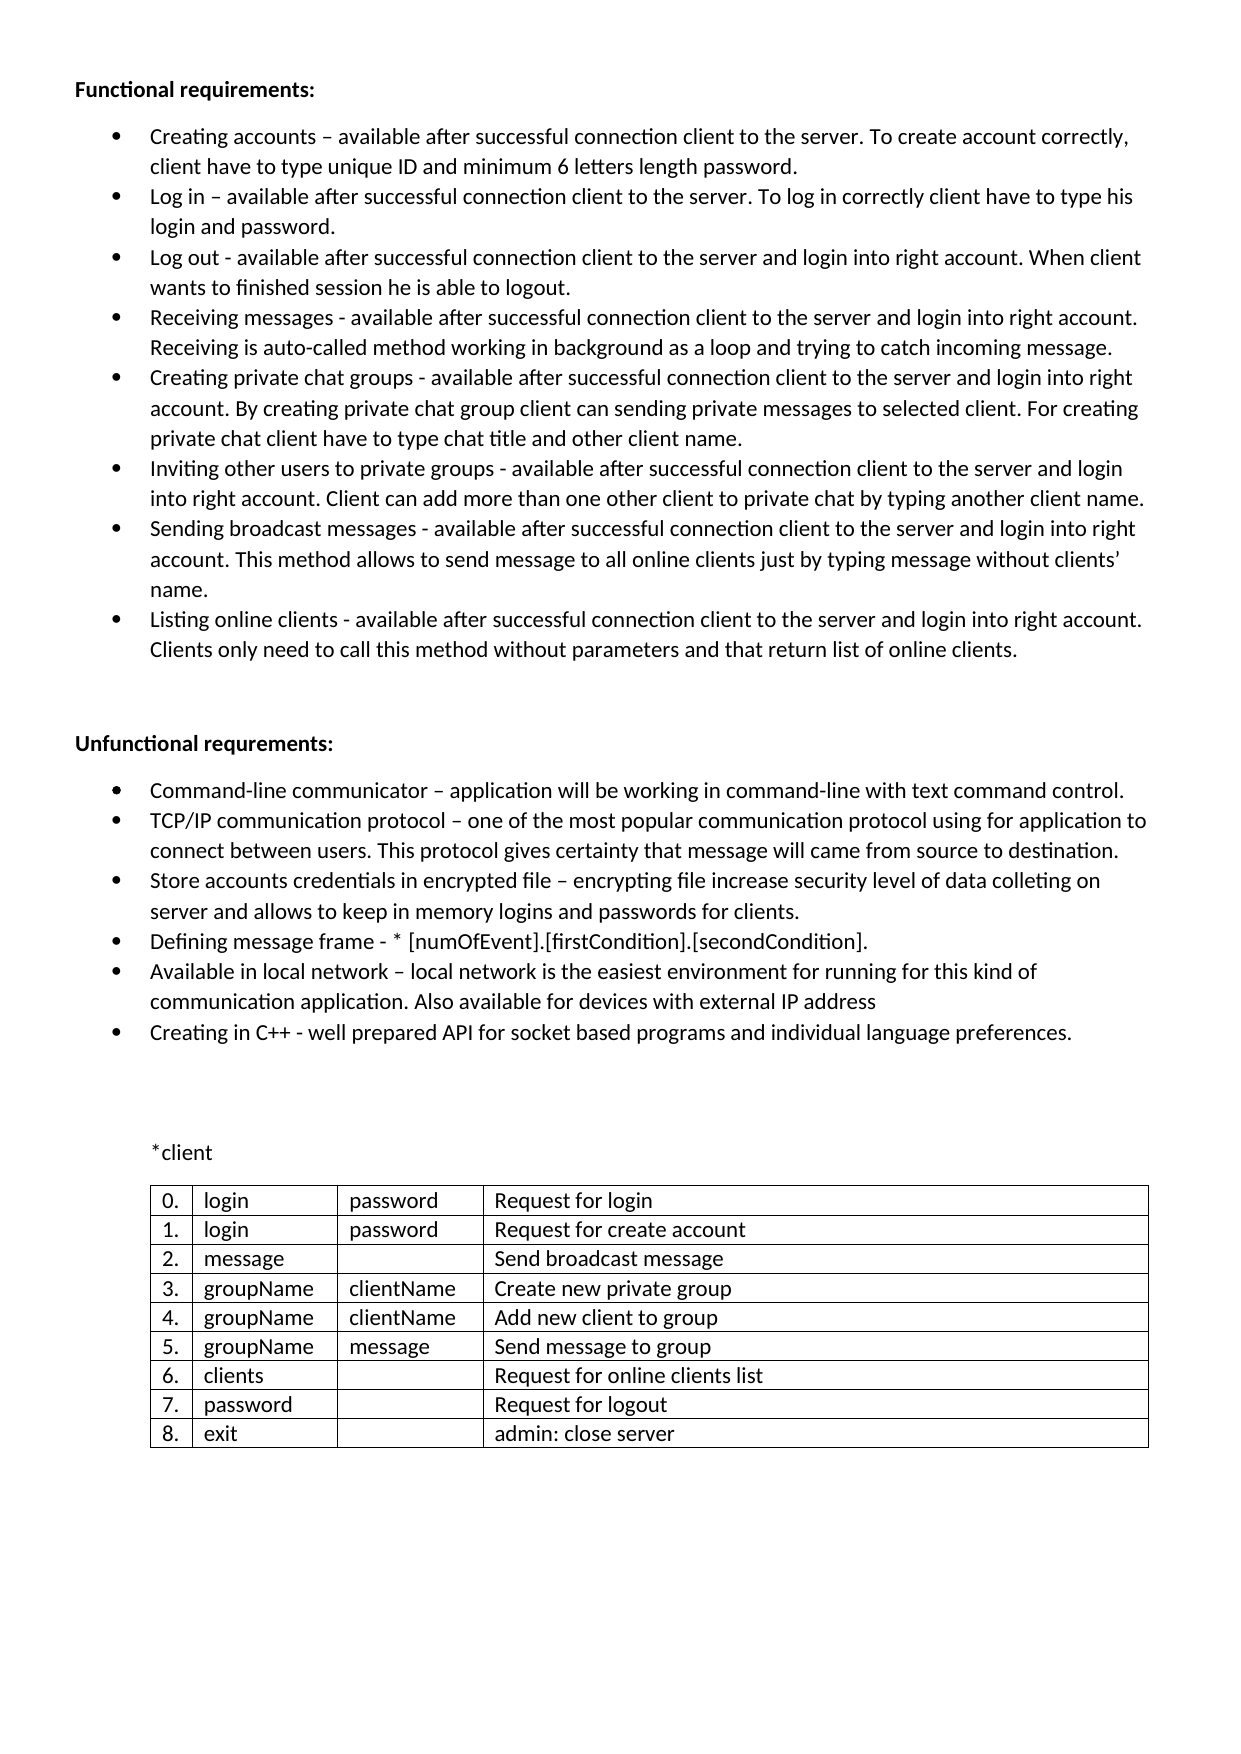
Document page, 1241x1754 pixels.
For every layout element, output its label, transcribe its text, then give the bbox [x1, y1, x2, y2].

table_cell message [193, 1245, 337, 1273]
table_cell message [338, 1332, 483, 1360]
table_cell Request for create account [484, 1216, 1148, 1243]
table_cell [338, 1419, 483, 1447]
table_header password [338, 1186, 483, 1214]
list Log in – available after successful connection client to the server. To log in correctly client have to type his login and password. [112, 182, 1165, 241]
list Creating accounts – available after successful connection client to the server. To create account correctly, client have to type unique ID and minimum 6 letters length password. [112, 122, 1165, 180]
list Listing online clients - available after successful connection client to the server and login into right account. Clients only need to call this method without parameters and that return list of online clients. [112, 605, 1165, 663]
table_cell [338, 1245, 483, 1273]
list Inviting other users to private groups - available after successful connection client to the server and login into right account. Client can add more than one other client to private chat by typing another client name. [112, 454, 1165, 512]
list TCP/IP communication protocol – one of the most popular communication protocol using for application to connect between users. This protocol gives certainty that message will came from source to destination. [112, 806, 1165, 864]
table_cell 7. [151, 1390, 192, 1418]
table_cell 3. [151, 1274, 192, 1302]
table_cell clientName [338, 1303, 483, 1331]
table_header login [193, 1186, 337, 1214]
table_cell groupName [193, 1332, 337, 1360]
list Available in local network – local network is the easiest environment for running for this kind of communication application. Also available for devices with external IP address [112, 957, 1165, 1016]
table_cell Request for logout [484, 1390, 1148, 1418]
table_cell 2. [151, 1245, 192, 1273]
text Functional requirements: [75, 75, 1165, 103]
table_cell [338, 1390, 483, 1418]
table_header Request for login [484, 1186, 1148, 1214]
table_cell clients [193, 1361, 337, 1389]
table_cell exit [193, 1419, 337, 1447]
list Log out - available after successful connection client to the server and login into right account. When client wants to finished session he is able to logout. [112, 243, 1165, 301]
list *client [150, 1138, 1165, 1167]
table_cell password [193, 1390, 337, 1418]
table_cell Send broadcast message [484, 1245, 1148, 1273]
table_cell Request for online clients list [484, 1361, 1148, 1389]
table_cell Add new client to group [484, 1303, 1148, 1331]
list Defining message frame - * [numOfEvent].[firstCondition].[secondCondition]. [112, 927, 1165, 955]
table_cell admin: close server [484, 1419, 1148, 1447]
table_cell groupName [193, 1274, 337, 1302]
table_cell Send message to group [484, 1332, 1148, 1360]
list Sending broadcast messages - available after successful connection client to the server and login into right account. This method allows to send message to all online clients just by typing message without clients’ name. [112, 514, 1165, 603]
table_cell Create new private group [484, 1274, 1148, 1302]
list Creating private chat groups - available after successful connection client to the server and login into right account. By creating private chat group client can sending private messages to selected client. For creating private chat client have to type chat title and other client name. [112, 363, 1165, 452]
text Unfunctional requrements: [75, 729, 1165, 757]
list Store accounts credentials in encrypted file – encrypting file increase security level of data colleting on server and allows to keep in memory logins and passwords for clients. [112, 867, 1165, 925]
table_cell 5. [151, 1332, 192, 1360]
list Receiving messages - available after successful connection client to the server and login into right account. Receiving is auto-called method working in background as a loop and trying to catch incoming message. [112, 303, 1165, 361]
table_cell password [338, 1216, 483, 1243]
table_cell [338, 1361, 483, 1389]
table_cell 8. [151, 1419, 192, 1447]
table_cell 6. [151, 1361, 192, 1389]
table_cell 1. [151, 1216, 192, 1243]
list Command-line communicator – application will be working in command-line with text command control. [112, 776, 1165, 804]
table_cell 4. [151, 1303, 192, 1331]
table_header 0. [151, 1186, 192, 1214]
table_cell clientName [338, 1274, 483, 1302]
table_cell groupName [193, 1303, 337, 1331]
table_cell login [193, 1216, 337, 1243]
list Creating in C++ - well prepared API for socket based programs and individual language preferences. [112, 1018, 1165, 1046]
